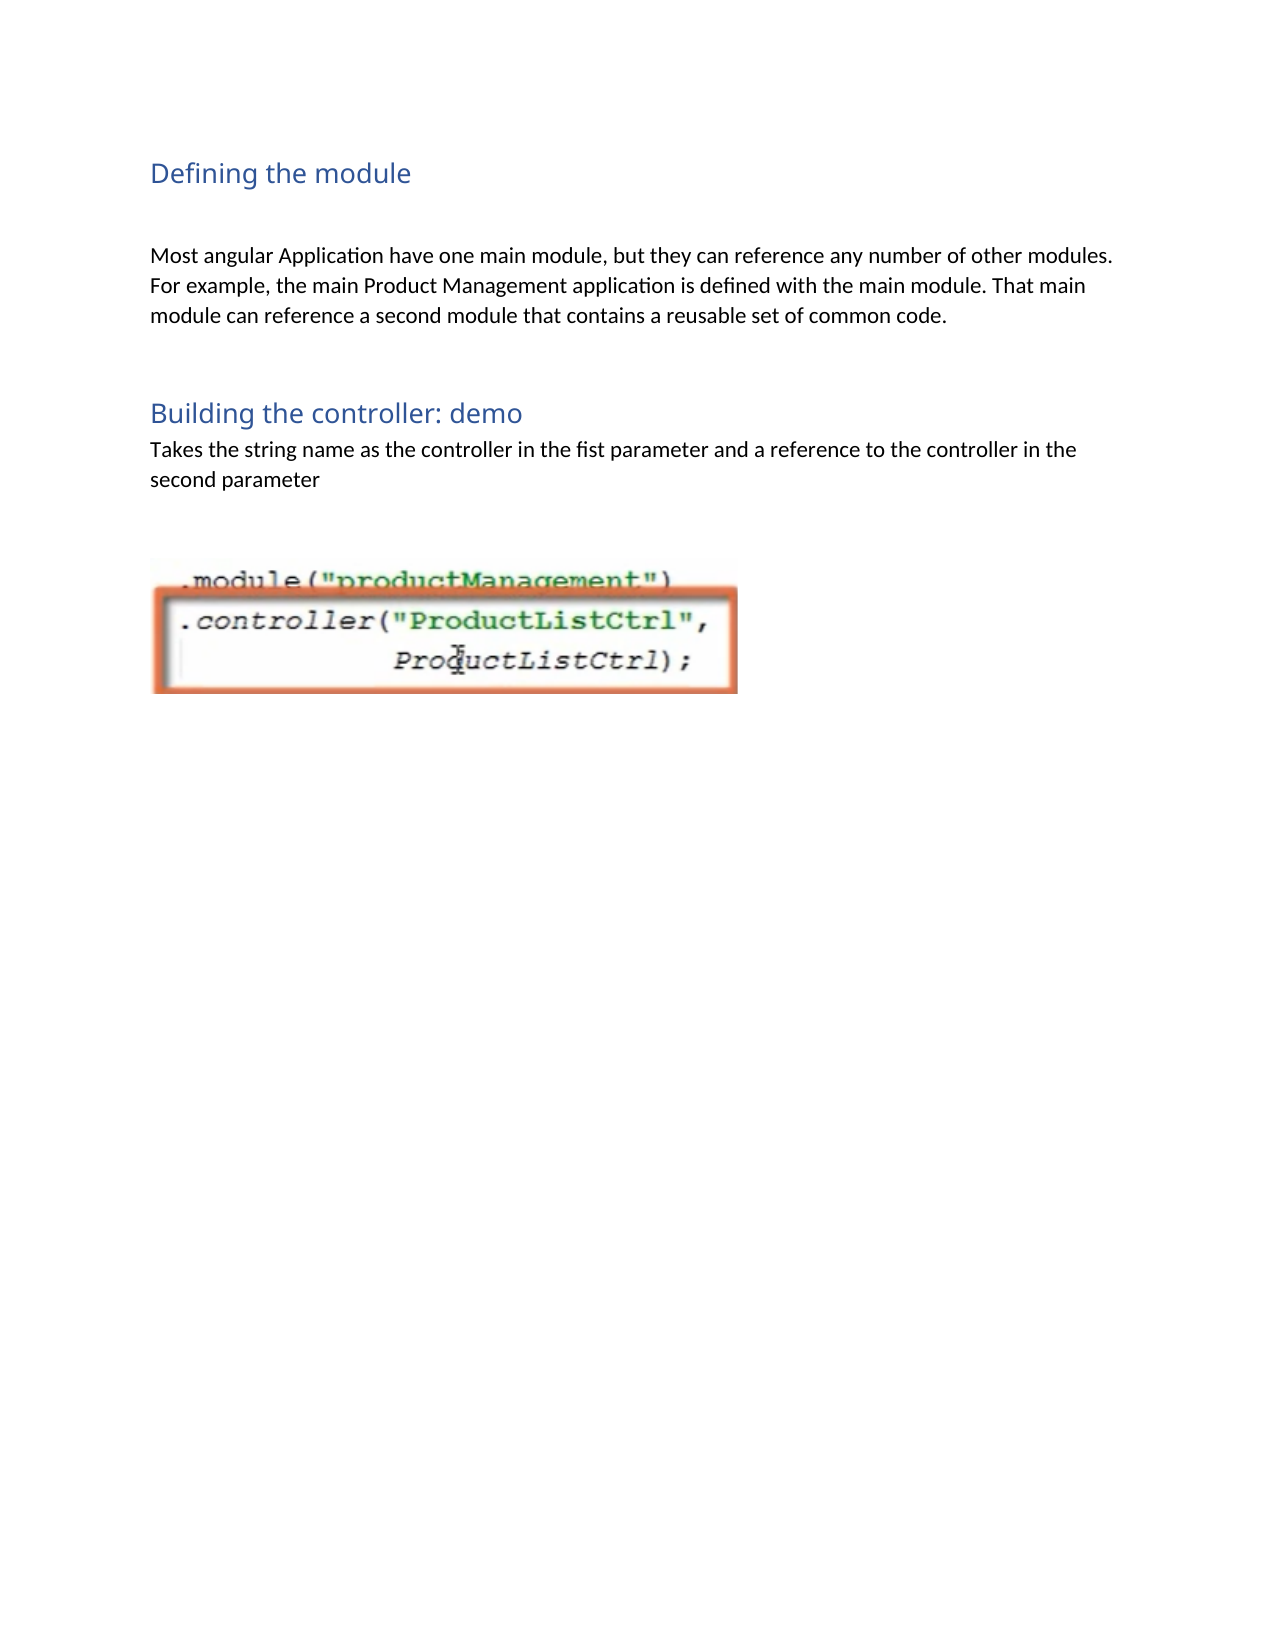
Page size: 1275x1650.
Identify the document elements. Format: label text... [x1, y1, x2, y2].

subtitle Building the controller: demo [150, 395, 1125, 432]
text Most angular Application have one main module, but they can reference any number of other modules. For example, the main Product Management application is defined with the main module. That main module can reference a second module that contains a reusable set of common code. [150, 241, 1125, 329]
text Takes the string name as the controller in the fist parameter and a reference to the controller in the second parameter [150, 435, 1125, 493]
subtitle Defining the module [150, 154, 1125, 191]
